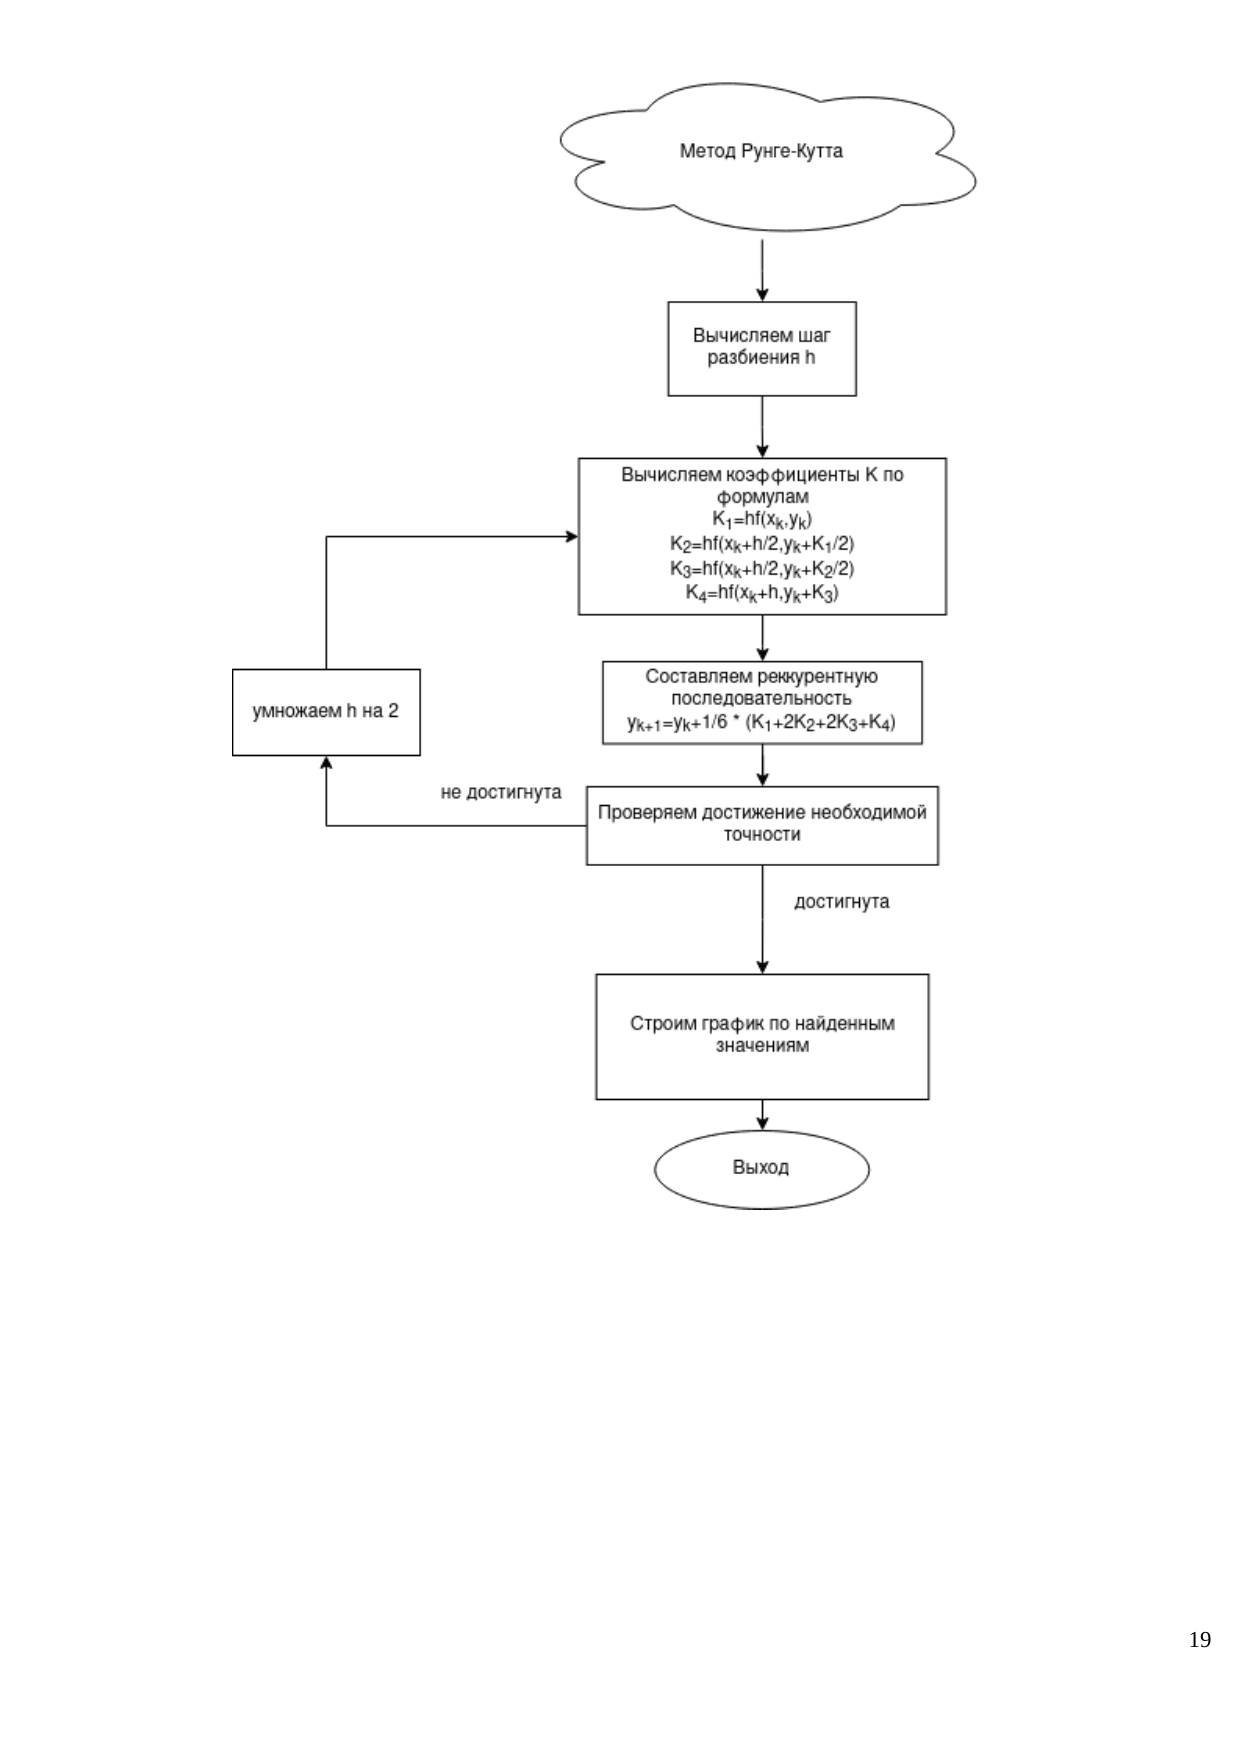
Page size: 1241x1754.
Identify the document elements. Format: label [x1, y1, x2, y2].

picture [232, 67, 995, 1210]
